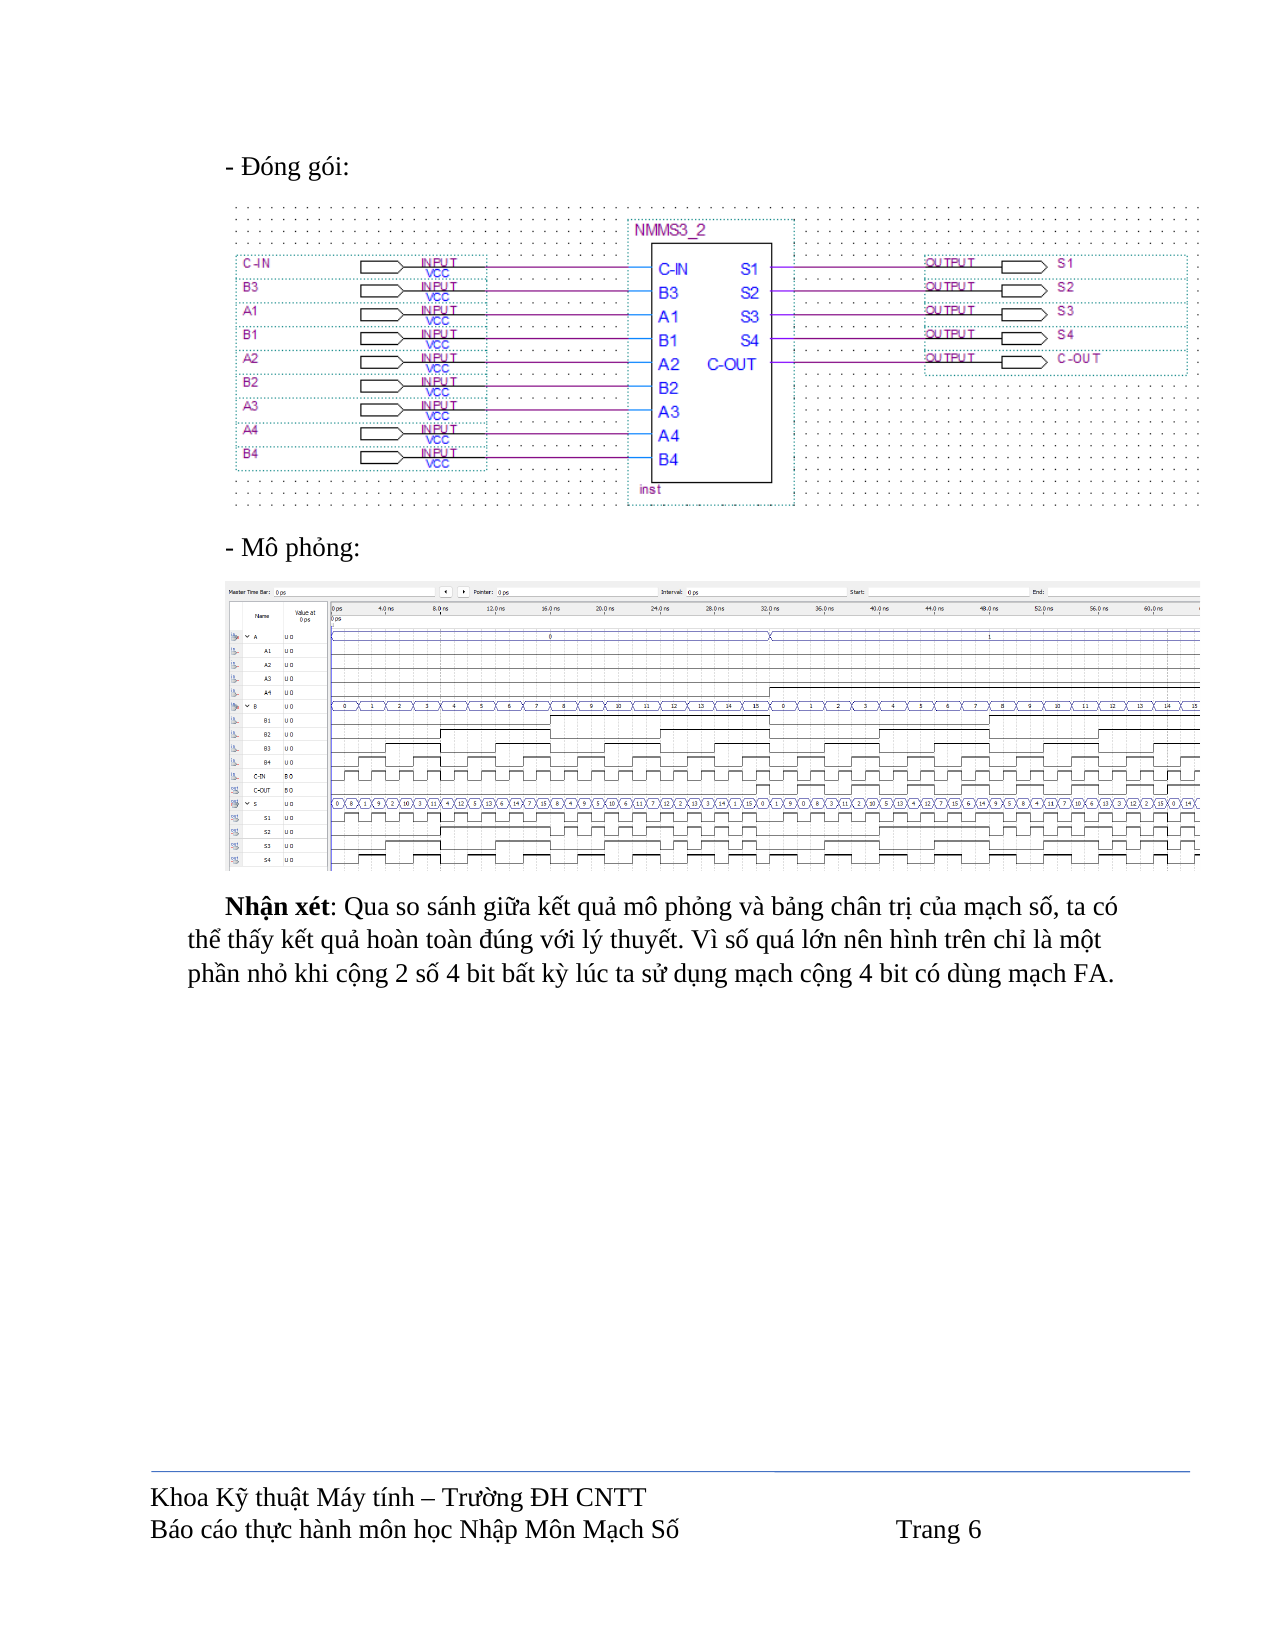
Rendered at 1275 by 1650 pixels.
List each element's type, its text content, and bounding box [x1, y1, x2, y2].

text Nhận xét: Qua so sánh giữa kết quả mô phỏng và bảng chân trị của mạch số, ta có thể thấy kết quả hoàn toàn đúng với lý thuyết. Vì số quá lớn nên hình trên chỉ là một phần nhỏ khi cộng 2 số 4 bit bất kỳ lúc ta sử dụng mạch cộng 4 bit có dùng mạch FA. [187, 890, 1125, 988]
text - Mô phỏng: [150, 531, 1125, 562]
text - Đóng gói: [150, 150, 1125, 181]
picture [225, 581, 1200, 871]
picture [225, 200, 1200, 513]
